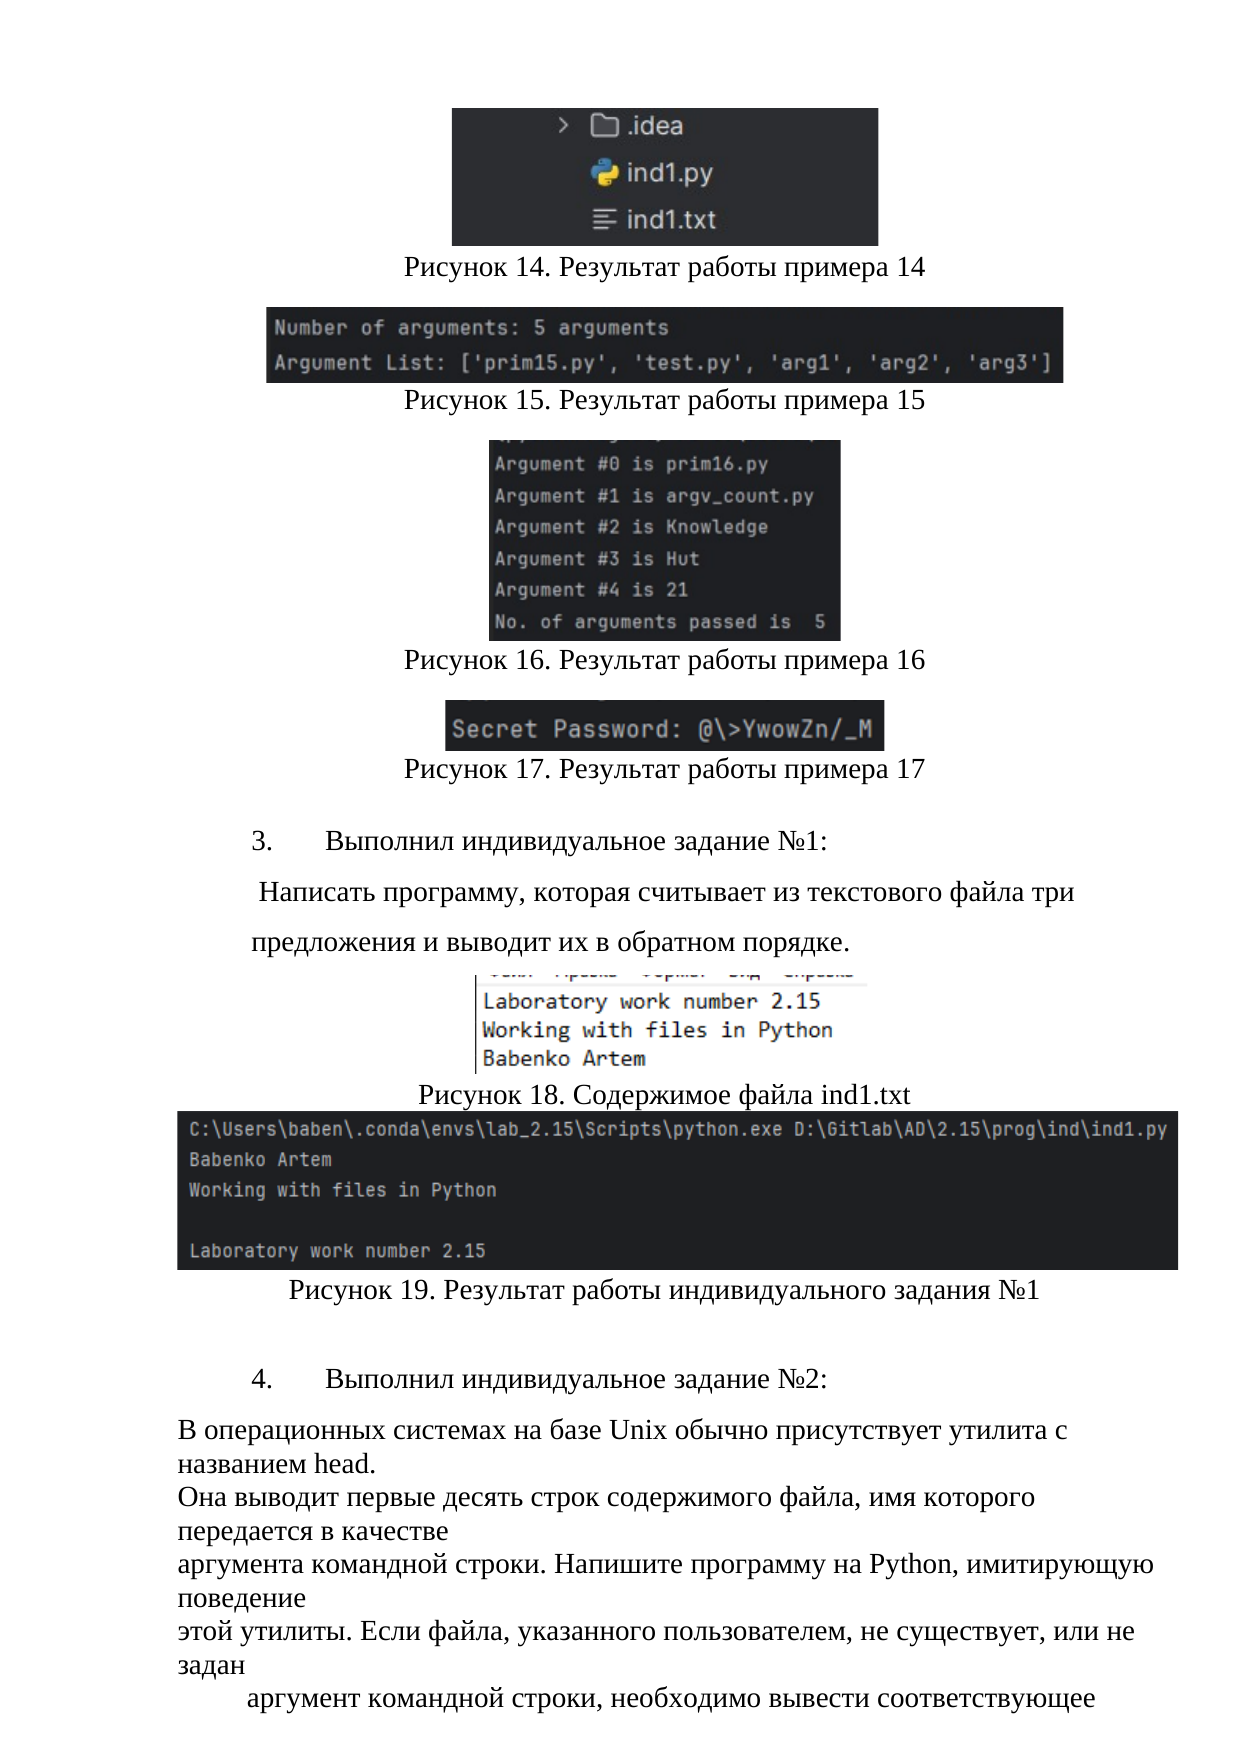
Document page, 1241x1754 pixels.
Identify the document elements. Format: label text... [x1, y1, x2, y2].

text Рисунок 18. Содержимое файла ind1.txt [287, 1077, 1041, 1111]
list Выполнил индивидуальное задание №2: [177, 1362, 1152, 1395]
text Рисунок 15. Результат работы примера 15 [249, 382, 1080, 416]
picture [177, 1111, 1179, 1270]
text этой утилиты. Если файла, указанного пользователем, не существует, или не задан [177, 1613, 1165, 1681]
picture [451, 108, 879, 246]
list Написать программу, которая считывает из текстового файла три предложения и выводит их в обратном порядке. [251, 874, 1152, 958]
picture [489, 440, 841, 641]
text Рисунок 17. Результат работы примера 17 [249, 751, 1080, 784]
text Рисунок 16. Результат работы примера 16 [249, 642, 1080, 676]
picture [266, 307, 1064, 383]
text Рисунок 19. Результат работы индивидуального задания №1 [249, 1272, 1080, 1306]
text Рисунок 14. Результат работы примера 14 [249, 249, 1080, 283]
picture [475, 975, 868, 1074]
list Выполнил индивидуальное задание №1: [177, 823, 1152, 857]
text аргумента командной строки. Напишите программу на Python, имитирующую поведение [177, 1546, 1165, 1613]
picture [445, 700, 885, 751]
text Она выводит первые десять строк содержимого файла, имя которого передается в качестве [177, 1479, 1165, 1546]
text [177, 1681, 1165, 1714]
text В операционных системах на базе Unix обычно присутствует утилита с названием head. [177, 1412, 1165, 1479]
